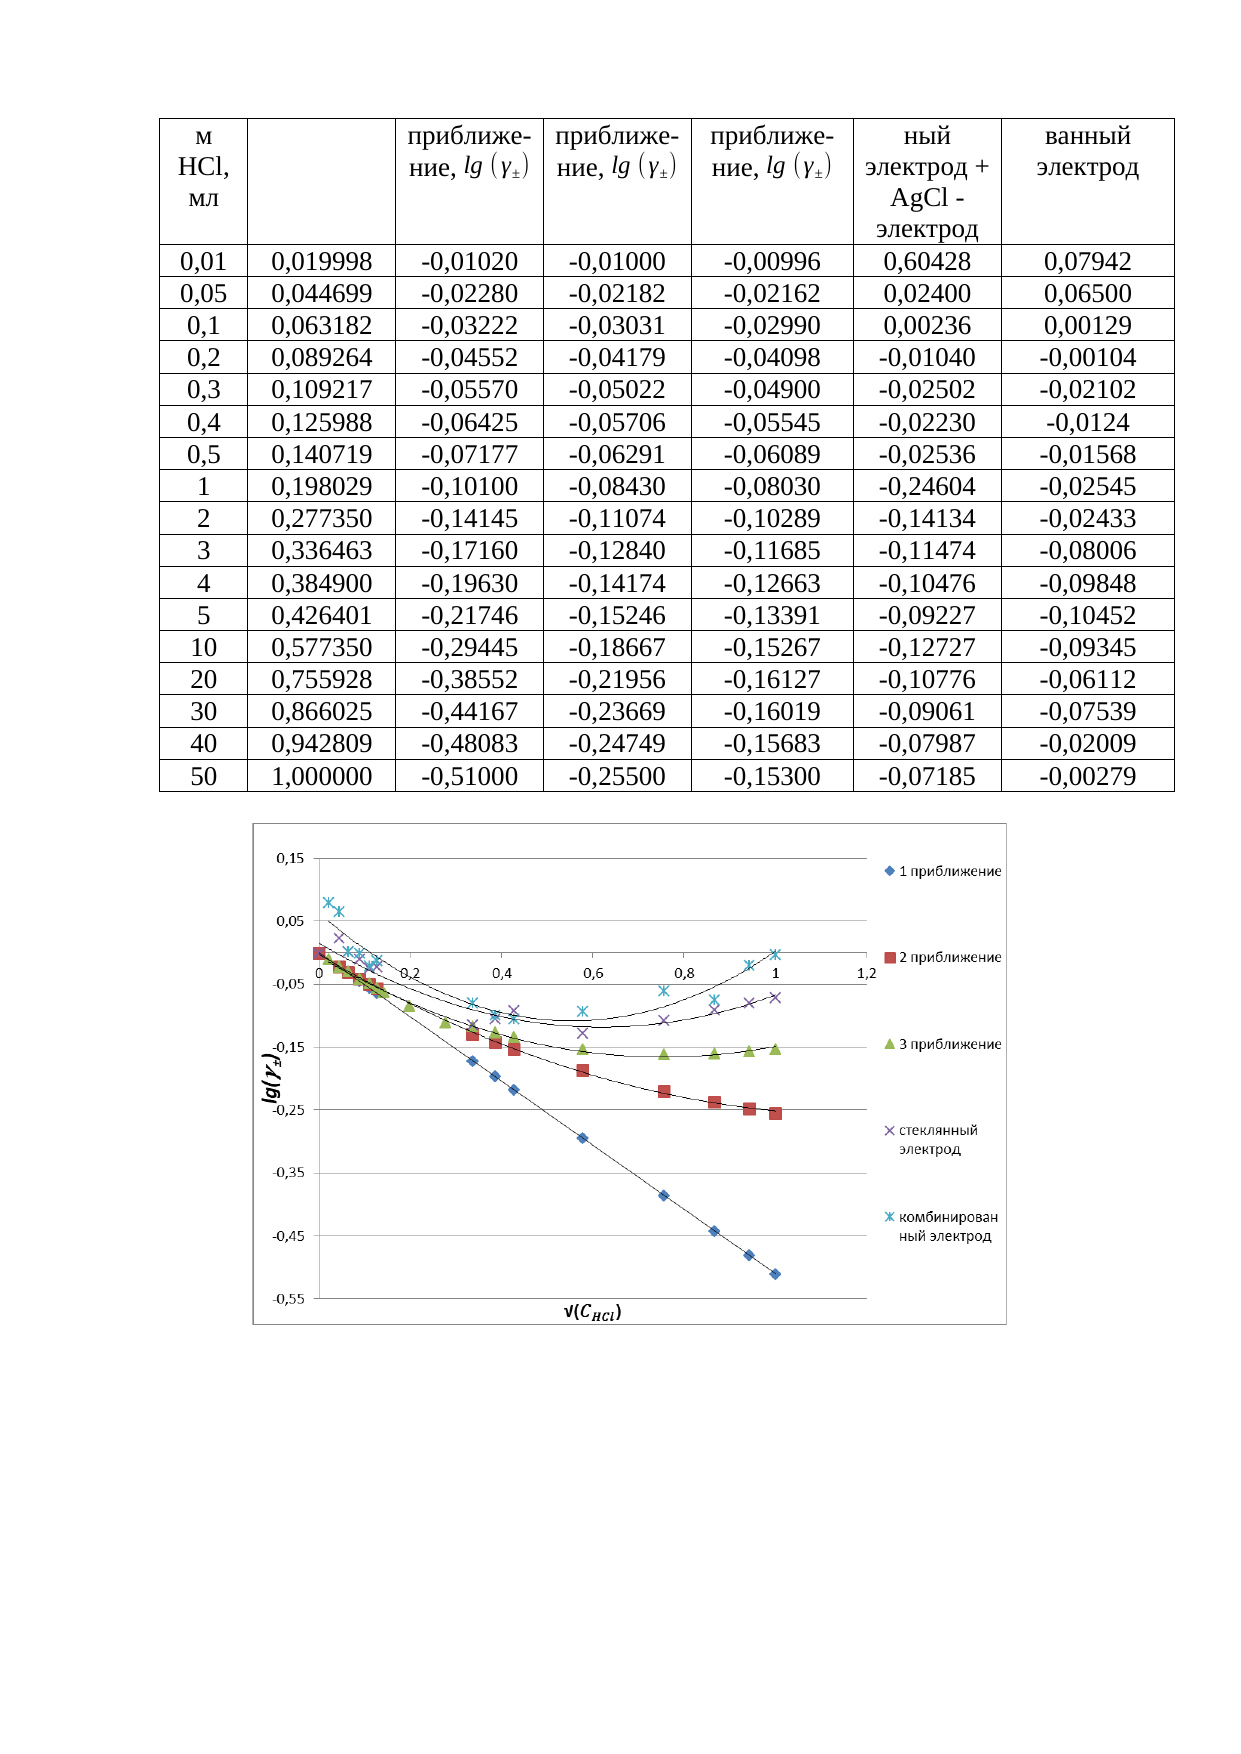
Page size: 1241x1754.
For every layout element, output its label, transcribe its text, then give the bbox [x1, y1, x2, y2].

table_cell -0,05570 [396, 374, 543, 405]
table_cell -0,03031 [544, 309, 691, 340]
table_cell -0,02230 [854, 406, 1001, 437]
table_cell 0,125988 [248, 406, 395, 437]
table_cell -0,51000 [396, 760, 543, 791]
table_cell 30 [160, 695, 247, 727]
table_cell -0,48083 [396, 728, 543, 759]
table_cell -0,15683 [692, 728, 853, 759]
table_cell 0,4 [160, 406, 247, 437]
table_cell -0,21746 [396, 599, 543, 630]
table_cell -0,06291 [544, 438, 691, 469]
table_cell 0,00236 [854, 309, 1001, 340]
table_cell -0,00996 [692, 245, 853, 276]
table_cell -0,0124 [1002, 406, 1174, 437]
table_cell -0,02162 [692, 277, 853, 308]
table_cell -0,17160 [396, 535, 543, 566]
table_cell -0,02182 [544, 277, 691, 308]
table_cell -0,15267 [692, 631, 853, 662]
table_cell -0,04900 [692, 374, 853, 405]
table_cell 0,426401 [248, 599, 395, 630]
table_header [248, 119, 395, 244]
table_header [1002, 119, 1174, 244]
table_cell 0,60428 [854, 245, 1001, 276]
table_cell -0,10776 [854, 663, 1001, 694]
table_cell -0,15246 [544, 599, 691, 630]
table_cell 0,198029 [248, 470, 395, 501]
table_cell 1,000000 [248, 760, 395, 791]
table_cell -0,02502 [854, 374, 1001, 405]
table_cell -0,01040 [854, 341, 1001, 372]
table_cell -0,07539 [1002, 695, 1174, 727]
table_cell -0,04552 [396, 341, 543, 372]
table_cell -0,09061 [854, 695, 1001, 727]
picture [252, 823, 1007, 1325]
table_cell -0,10476 [854, 567, 1001, 598]
table_cell 0,866025 [248, 695, 395, 727]
table_cell -0,01000 [544, 245, 691, 276]
table_cell 0,06500 [1002, 277, 1174, 308]
table_cell -0,10452 [1002, 599, 1174, 630]
table_cell -0,10289 [692, 502, 853, 533]
table_cell -0,14174 [544, 567, 691, 598]
table_cell -0,09227 [854, 599, 1001, 630]
table_cell -0,00279 [1002, 760, 1174, 791]
table_cell -0,01568 [1002, 438, 1174, 469]
table_cell 0,2 [160, 341, 247, 372]
table_cell 0,755928 [248, 663, 395, 694]
table_cell -0,04179 [544, 341, 691, 372]
table_cell 0,5 [160, 438, 247, 469]
table_cell 0,577350 [248, 631, 395, 662]
table_cell 0,089264 [248, 341, 395, 372]
table_cell -0,07987 [854, 728, 1001, 759]
table_cell -0,08030 [692, 470, 853, 501]
table_cell 0,384900 [248, 567, 395, 598]
table_cell 0,140719 [248, 438, 395, 469]
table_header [544, 119, 691, 244]
table_cell 3 [160, 535, 247, 566]
table_cell -0,11685 [692, 535, 853, 566]
table_cell -0,19630 [396, 567, 543, 598]
table_cell -0,07177 [396, 438, 543, 469]
table_cell -0,02990 [692, 309, 853, 340]
table_cell -0,06425 [396, 406, 543, 437]
table_cell -0,44167 [396, 695, 543, 727]
table_cell -0,02536 [854, 438, 1001, 469]
table_cell -0,12663 [692, 567, 853, 598]
table_cell 2 [160, 502, 247, 533]
table_cell -0,11474 [854, 535, 1001, 566]
table_cell -0,25500 [544, 760, 691, 791]
table_cell 0,044699 [248, 277, 395, 308]
table_cell -0,00104 [1002, 341, 1174, 372]
table_cell -0,29445 [396, 631, 543, 662]
table_cell -0,11074 [544, 502, 691, 533]
table_cell 0,019998 [248, 245, 395, 276]
table_cell 40 [160, 728, 247, 759]
table_cell 0,01 [160, 245, 247, 276]
table_cell -0,01020 [396, 245, 543, 276]
table_cell 10 [160, 631, 247, 662]
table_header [854, 119, 1001, 244]
table_cell -0,06089 [692, 438, 853, 469]
table_cell -0,08006 [1002, 535, 1174, 566]
table_cell 1 [160, 470, 247, 501]
table_cell -0,16127 [692, 663, 853, 694]
table_cell 0,277350 [248, 502, 395, 533]
table_cell 0,3 [160, 374, 247, 405]
table_cell -0,24604 [854, 470, 1001, 501]
table_cell 50 [160, 760, 247, 791]
table_cell -0,03222 [396, 309, 543, 340]
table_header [396, 119, 543, 244]
table_cell 0,00129 [1002, 309, 1174, 340]
table_cell 0,109217 [248, 374, 395, 405]
table_header Объём HCl, мл [160, 119, 247, 244]
table_cell -0,10100 [396, 470, 543, 501]
table_cell -0,06112 [1002, 663, 1174, 694]
table_cell 0,063182 [248, 309, 395, 340]
table_cell -0,02433 [1002, 502, 1174, 533]
table_cell 0,07942 [1002, 245, 1174, 276]
table_cell 0,02400 [854, 277, 1001, 308]
table_cell -0,16019 [692, 695, 853, 727]
table_cell -0,12840 [544, 535, 691, 566]
table_cell -0,05022 [544, 374, 691, 405]
table_cell -0,14134 [854, 502, 1001, 533]
table_cell 0,942809 [248, 728, 395, 759]
table_cell -0,21956 [544, 663, 691, 694]
table_cell -0,24749 [544, 728, 691, 759]
table_cell 4 [160, 567, 247, 598]
table_cell -0,07185 [854, 760, 1001, 791]
table_cell -0,04098 [692, 341, 853, 372]
table_cell -0,02009 [1002, 728, 1174, 759]
table_cell -0,02280 [396, 277, 543, 308]
table_cell -0,12727 [854, 631, 1001, 662]
table_cell -0,02102 [1002, 374, 1174, 405]
table_cell -0,08430 [544, 470, 691, 501]
table_cell -0,02545 [1002, 470, 1174, 501]
table_cell -0,14145 [396, 502, 543, 533]
table_cell -0,05706 [544, 406, 691, 437]
table_cell -0,09345 [1002, 631, 1174, 662]
table_cell -0,23669 [544, 695, 691, 727]
table_cell -0,13391 [692, 599, 853, 630]
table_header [692, 119, 853, 244]
table_cell 0,05 [160, 277, 247, 308]
table_cell 5 [160, 599, 247, 630]
table_cell -0,38552 [396, 663, 543, 694]
table_cell -0,09848 [1002, 567, 1174, 598]
table_cell -0,05545 [692, 406, 853, 437]
table_cell 0,336463 [248, 535, 395, 566]
table_cell -0,18667 [544, 631, 691, 662]
table_cell -0,15300 [692, 760, 853, 791]
table_cell 20 [160, 663, 247, 694]
table_cell 0,1 [160, 309, 247, 340]
